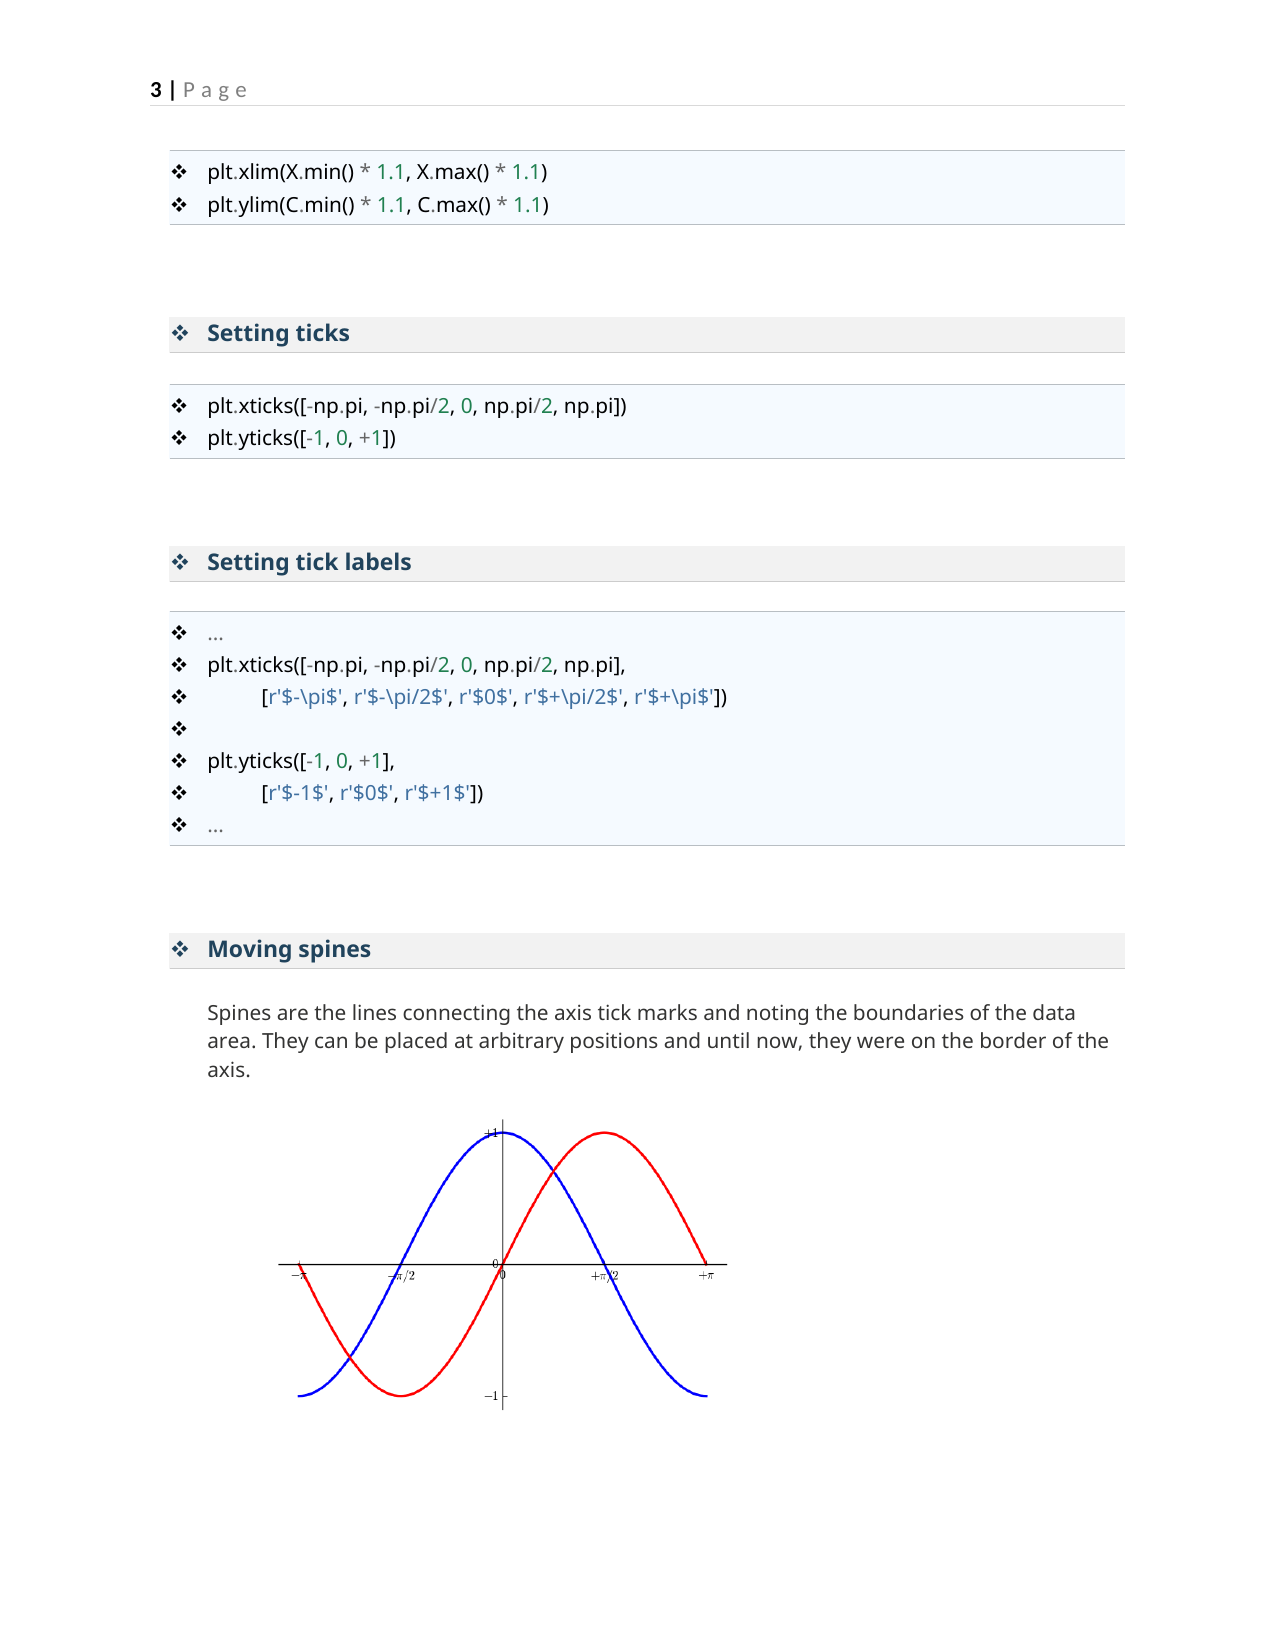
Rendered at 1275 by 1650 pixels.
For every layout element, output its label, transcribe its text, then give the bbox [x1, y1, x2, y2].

list plt.yticks([-1, 0, +1]) [169, 416, 1125, 459]
subtitle Setting tick labels [169, 546, 1125, 582]
list plt.xticks([-np.pi, -np.pi/2, 0, np.pi/2, np.pi], [169, 643, 1125, 675]
list plt.xlim(X.min() * 1.1, X.max() * 1.1) [169, 151, 1125, 182]
list ... [169, 803, 1125, 846]
list plt.yticks([-1, 0, +1], [169, 739, 1125, 771]
subtitle Moving spines [169, 933, 1125, 969]
subtitle Setting ticks [169, 317, 1125, 353]
list plt.xticks([-np.pi, -np.pi/2, 0, np.pi/2, np.pi]) [169, 385, 1125, 416]
picture [206, 1083, 784, 1445]
list Spines are the lines connecting the axis tick marks and noting the boundaries of the data area. They can be placed at arbitrary positions and until now, they were on the border of the axis. [207, 998, 1125, 1083]
list [r'$-\pi$', r'$-\pi/2$', r'$0$', r'$+\pi/2$', r'$+\pi$']) [169, 675, 1125, 707]
list plt.ylim(C.min() * 1.1, C.max() * 1.1) [169, 182, 1125, 225]
list [r'$-1$', r'$0$', r'$+1$']) [169, 771, 1125, 803]
list ... [169, 612, 1125, 643]
